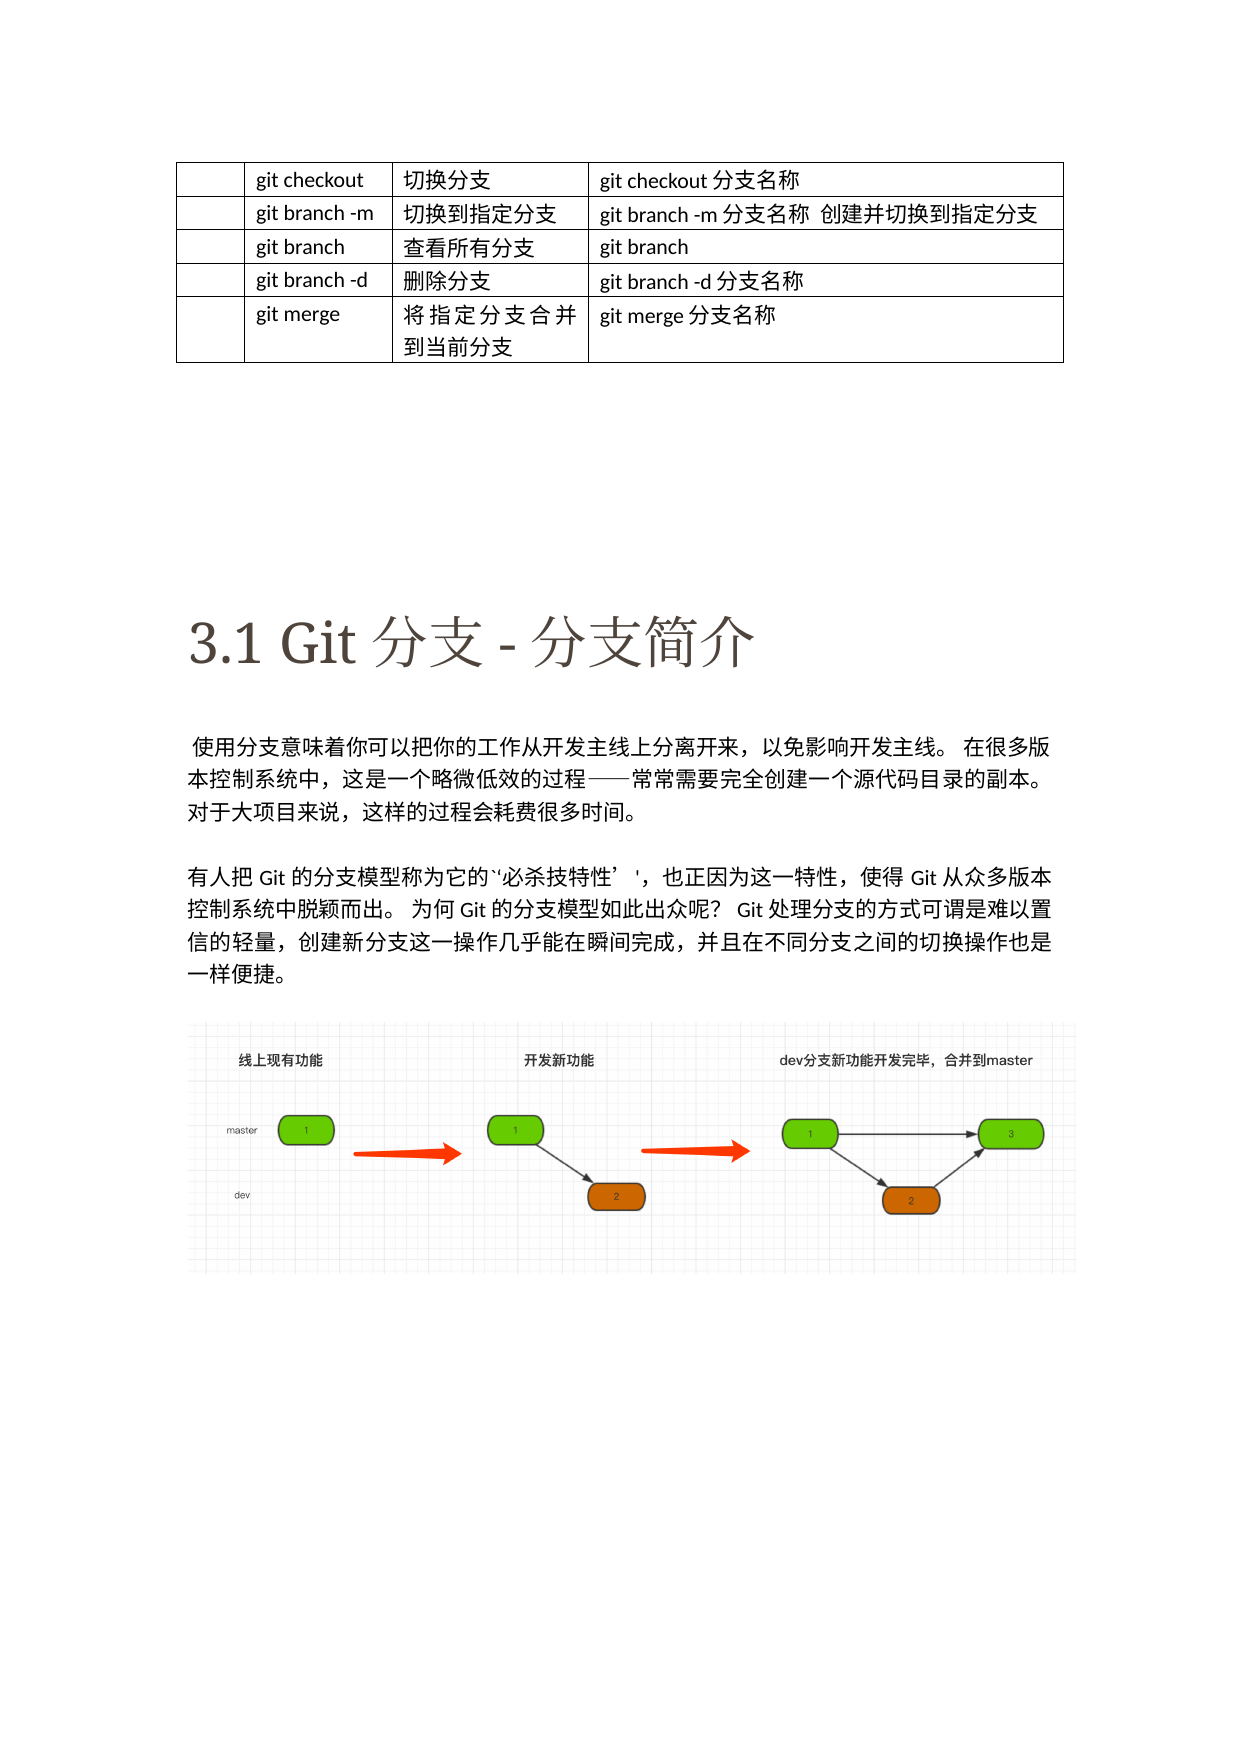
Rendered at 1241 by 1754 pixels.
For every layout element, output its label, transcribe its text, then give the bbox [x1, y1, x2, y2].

table_cell [177, 197, 244, 229]
table_cell git branch [589, 230, 1063, 263]
table_cell git merge 分支名称 [589, 297, 1063, 362]
table_cell [177, 297, 244, 362]
table_cell [177, 264, 244, 296]
text 使用分支意味着你可以把你的工作从开发主线上分离开来，以免影响开发主线。 在很多版本控制系统中，这是一个略微低效的过程——常常需要完全创建一个源代码目录的副本。对于大项目来说，这样的过程会耗费很多时间。 [187, 729, 1053, 827]
table_cell git checkout [245, 163, 392, 196]
table_cell git branch -d 分支名称 [589, 264, 1063, 296]
picture [187, 1022, 1077, 1274]
text 有人把 Git 的分支模型称为它的`‘必杀技特性’'，也正因为这一特性，使得 Git 从众多版本控制系统中脱颖而出。 为何 Git 的分支模型如此出众呢？ Git 处理分支的方式可谓是难以置信的轻量，创建新分支这一操作几乎能在瞬间完成，并且在不同分支之间的切换操作也是一样便捷。 [187, 859, 1053, 989]
subtitle 3.1 Git 分支 - 分支简介 [187, 591, 1053, 688]
table_cell git branch [245, 230, 392, 263]
table_cell git branch -m 分支名称 创建并切换到指定分支 [589, 197, 1063, 229]
table_cell git checkout 分支名称 [589, 163, 1063, 196]
table_cell 查看所有分支 [393, 230, 588, 263]
table_cell 切换分支 [393, 163, 588, 196]
table_cell git branch -d [245, 264, 392, 296]
table_cell git merge [245, 297, 392, 362]
table_cell git branch -m [245, 197, 392, 229]
table_cell 切换到指定分支 [393, 197, 588, 229]
table_cell [177, 230, 244, 263]
table_cell 将指定分支合并到当前分支 [393, 297, 588, 362]
table_cell [177, 163, 244, 196]
table_cell 删除分支 [393, 264, 588, 296]
